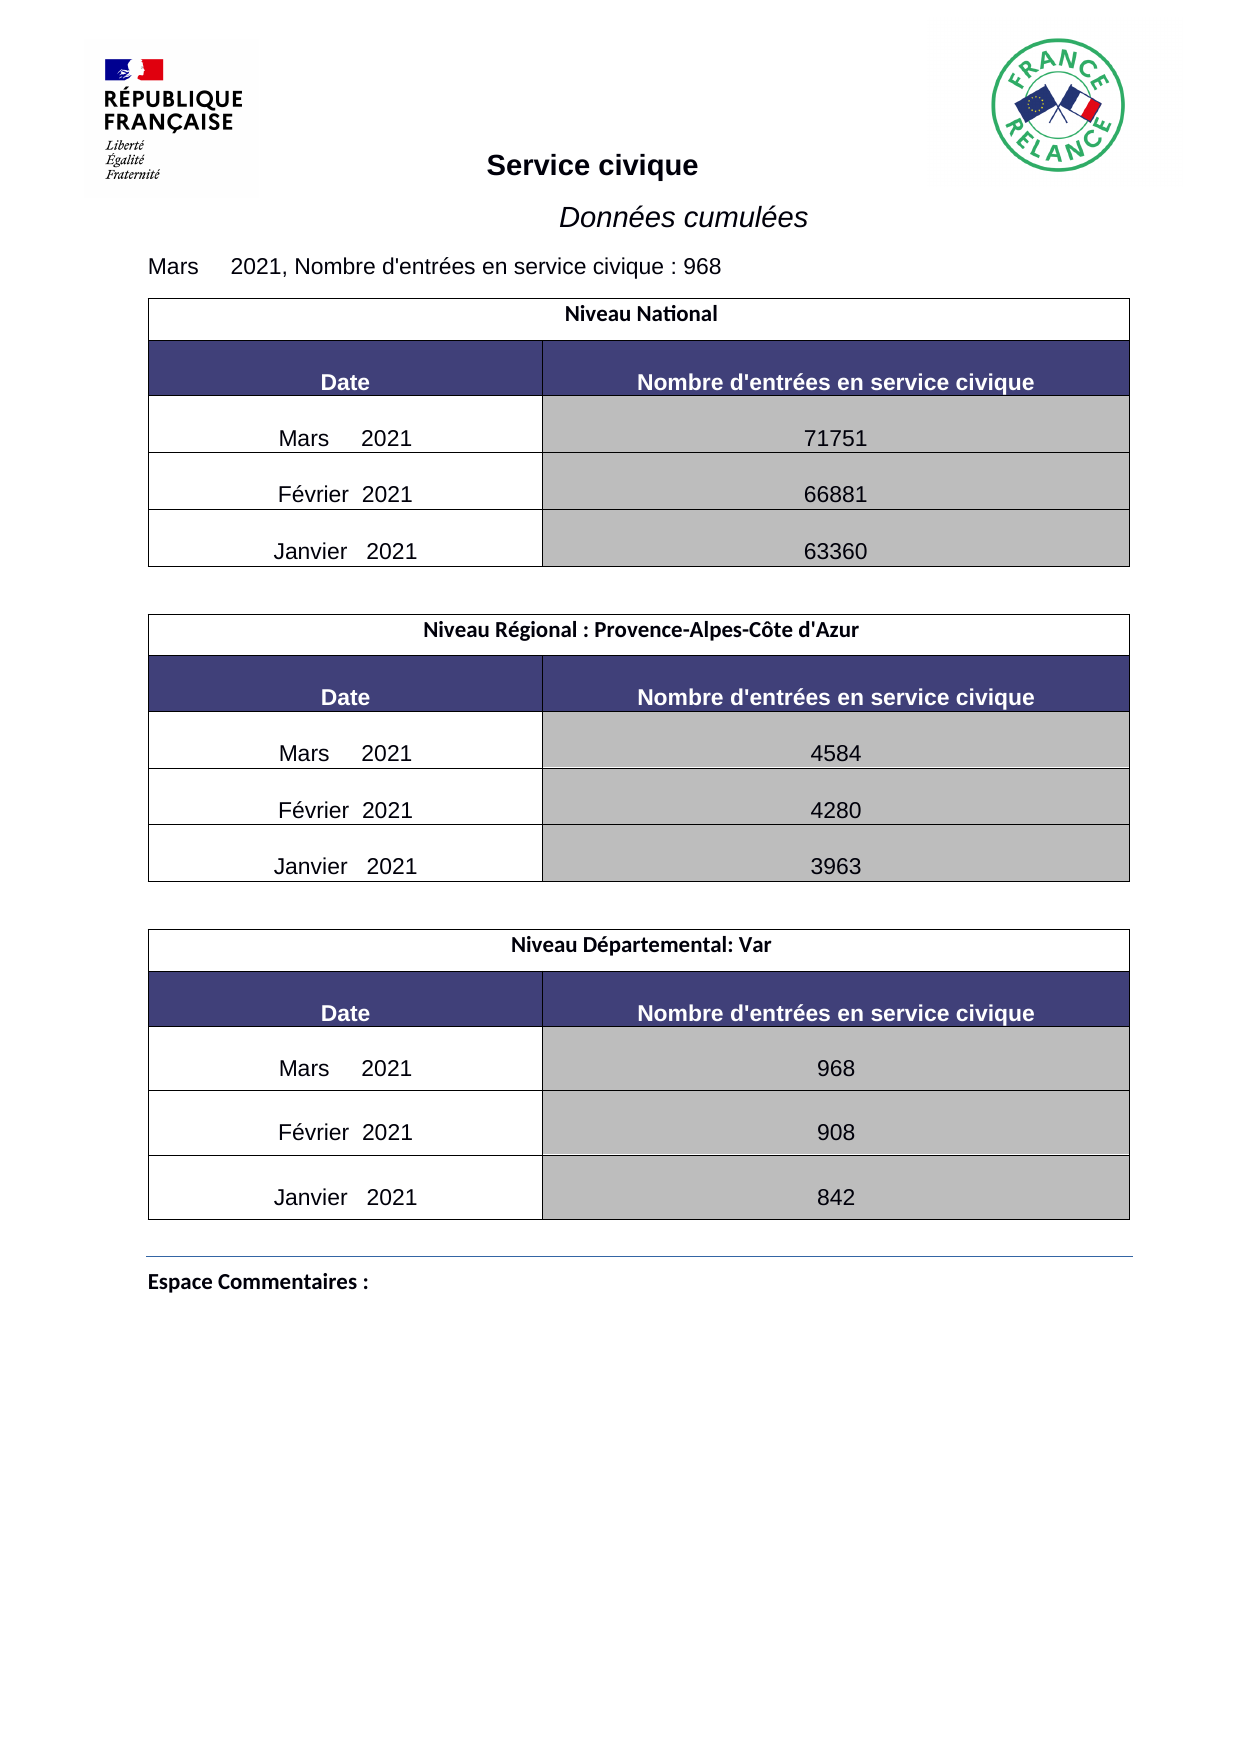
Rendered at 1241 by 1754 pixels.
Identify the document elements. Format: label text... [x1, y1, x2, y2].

table_cell 842 [543, 1156, 1129, 1219]
table_cell Mars 2021 [149, 1027, 542, 1090]
table_cell Février 2021 [149, 769, 542, 824]
table_header Niveau Départemental: Var [149, 930, 1129, 971]
table_cell Nombre d'entrées en service civique [543, 656, 1129, 711]
table_cell Janvier 2021 [149, 825, 542, 881]
table_cell Mars 2021 [149, 396, 542, 452]
table_cell 3963 [543, 825, 1129, 881]
table_cell Nombre d'entrées en service civique [543, 341, 1129, 395]
table_cell Nombre d'entrées en service civique [543, 972, 1129, 1026]
table_cell Janvier 2021 [149, 510, 542, 566]
table_cell 71751 [543, 396, 1129, 452]
table_cell 968 [543, 1027, 1129, 1090]
table_header Niveau National [149, 299, 1129, 340]
table_cell Date [149, 656, 542, 711]
table_cell Février 2021 [149, 453, 542, 509]
text Espace Commentaires : [148, 1267, 1093, 1295]
text Service civique [259, 148, 926, 181]
table_cell 63360 [543, 510, 1129, 566]
table_header Niveau Régional : Provence-Alpes-Côte d'Azur [149, 615, 1129, 655]
picture [926, 17, 1184, 187]
text Données cumulées [148, 200, 1093, 234]
picture [84, 39, 259, 198]
table_cell Janvier 2021 [149, 1156, 542, 1219]
table_cell Mars 2021 [149, 712, 542, 767]
table_cell 908 [543, 1091, 1129, 1154]
table_cell Date [149, 972, 542, 1026]
table_cell Date [149, 341, 542, 395]
table_cell 4280 [543, 769, 1129, 824]
text Mars 2021, Nombre d'entrées en service civique : 968 [148, 253, 1093, 279]
table_cell 4584 [543, 712, 1129, 767]
table_cell Février 2021 [149, 1091, 542, 1154]
table_cell 66881 [543, 453, 1129, 509]
